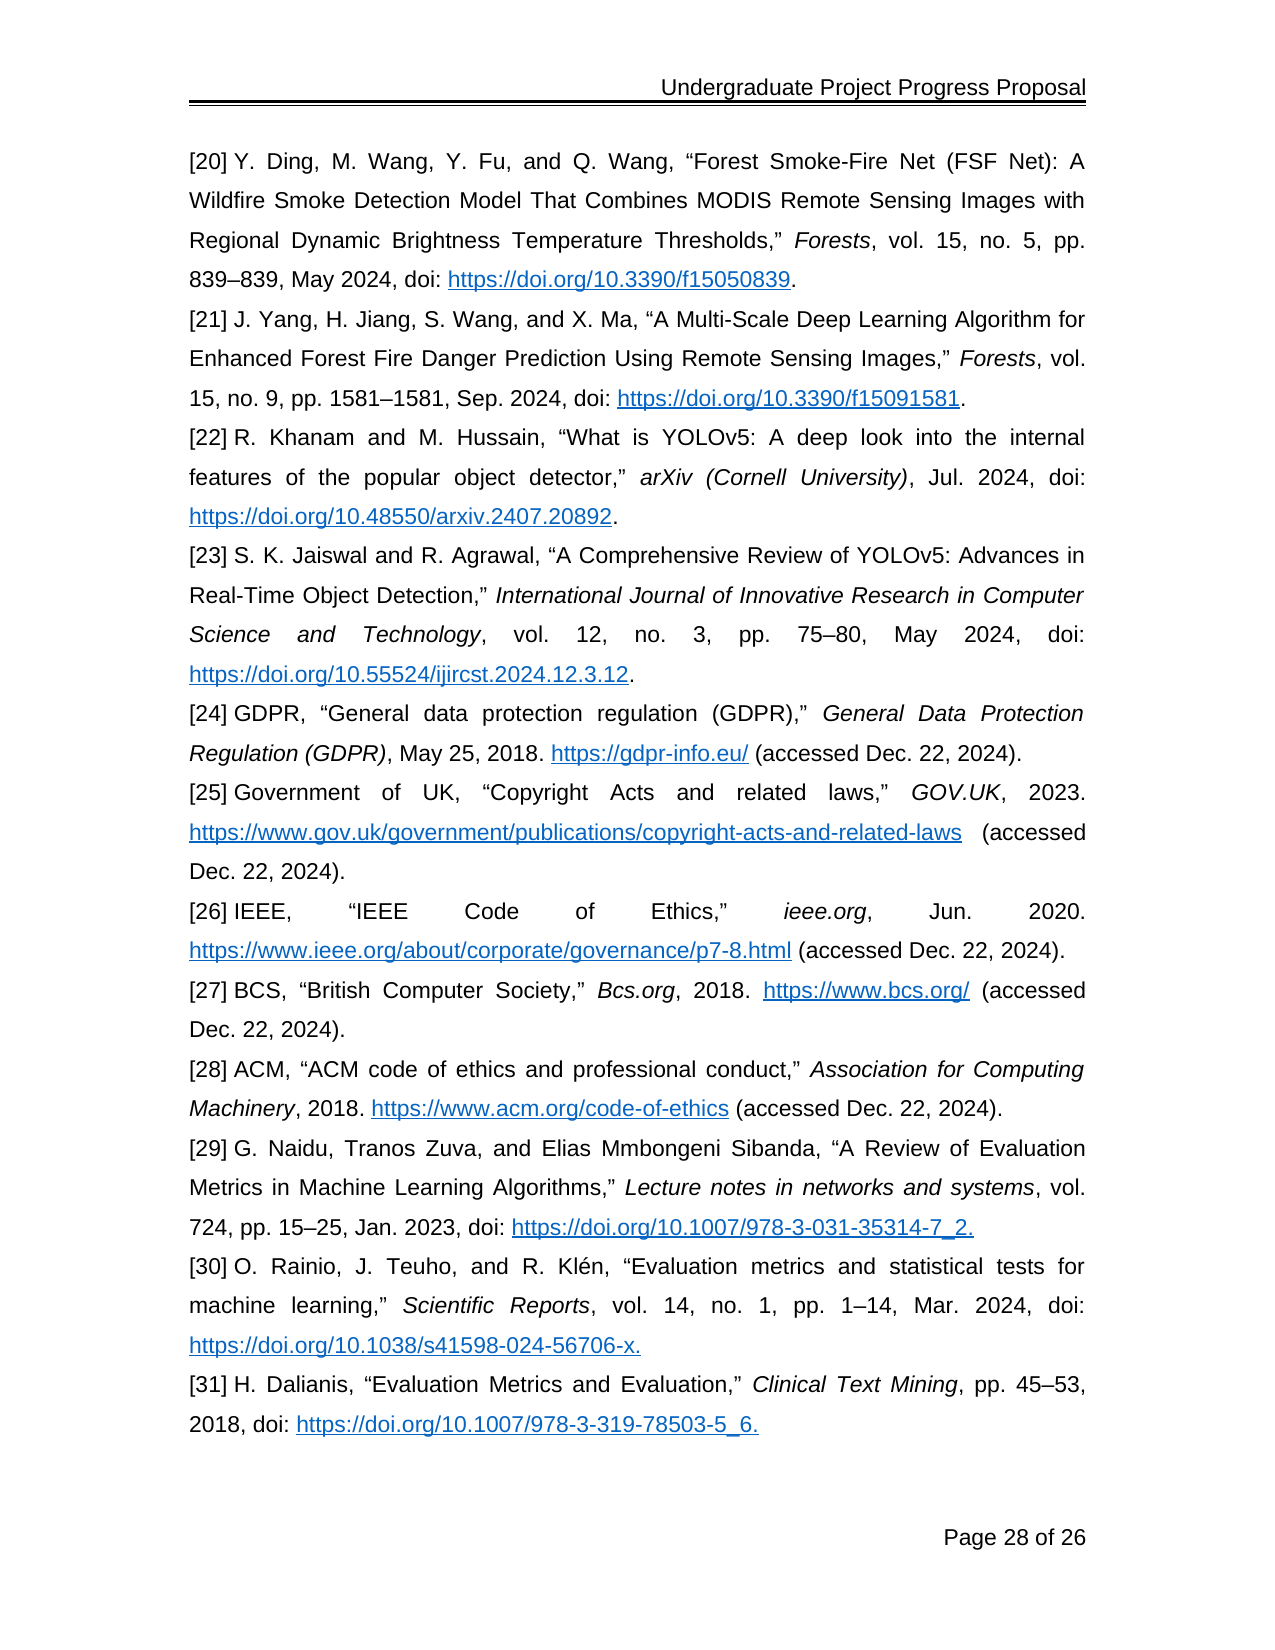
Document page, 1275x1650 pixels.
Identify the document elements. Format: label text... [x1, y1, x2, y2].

list R. Khanam and M. Hussain, “What is YOLOv5: A deep look into the internal features of the popular object detector,” arXiv (Cornell University), Jul. 2024, doi: https://doi.org/10.48550/arxiv.2407.20892. [189, 424, 1086, 529]
list H. Dalianis, “Evaluation Metrics and Evaluation,” Clinical Text Mining, pp. 45–53, 2018, doi: https://doi.org/10.1007/978-3-319-78503-5_6. [189, 1371, 1086, 1437]
list G. Naidu, Tranos Zuva, and Elias Mmbongeni Sibanda, “A Review of Evaluation Metrics in Machine Learning Algorithms,” Lecture notes in networks and systems, vol. 724, pp. 15–25, Jan. 2023, doi: https://doi.org/10.1007/978-3-031-35314-7_2. [189, 1134, 1086, 1240]
list Government of UK, “Copyright Acts and related laws,” GOV.UK, 2023. https://www.gov.uk/government/publications/copyright-acts-and-related-laws (accessed Dec. 22, 2024). [189, 779, 1086, 884]
list IEEE, “IEEE Code of Ethics,” ieee.org, Jun. 2020. https://www.ieee.org/about/corporate/governance/p7-8.html (accessed Dec. 22, 2024). [189, 898, 1086, 963]
list O. Rainio, J. Teuho, and R. Klén, “Evaluation metrics and statistical tests for machine learning,” Scientific Reports, vol. 14, no. 1, pp. 1–14, Mar. 2024, doi: https://doi.org/10.1038/s41598-024-56706-x. [189, 1253, 1086, 1358]
list ACM, “ACM code of ethics and professional conduct,” Association for Computing Machinery, 2018. https://www.acm.org/code-of-ethics (accessed Dec. 22, 2024). [189, 1056, 1086, 1121]
list BCS, “British Computer Society,” Bcs.org, 2018. https://www.bcs.org/ (accessed Dec. 22, 2024). [189, 977, 1086, 1042]
list GDPR, “General data protection regulation (GDPR),” General Data Protection Regulation (GDPR), May 25, 2018. https://gdpr-info.eu/ (accessed Dec. 22, 2024). [189, 700, 1086, 766]
list Y. Ding, M. Wang, Y. Fu, and Q. Wang, “Forest Smoke-Fire Net (FSF Net): A Wildfire Smoke Detection Model That Combines MODIS Remote Sensing Images with Regional Dynamic Brightness Temperature Thresholds,” Forests, vol. 15, no. 5, pp. 839–839, May 2024, doi: https://doi.org/10.3390/f15050839. [189, 148, 1086, 292]
list S. K. Jaiswal and R. Agrawal, “A Comprehensive Review of YOLOv5: Advances in Real-Time Object Detection,” International Journal of Innovative Research in Computer Science and Technology, vol. 12, no. 3, pp. 75–80, May 2024, doi: https://doi.org/10.55524/ijircst.2024.12.3.12. [189, 542, 1086, 687]
list J. Yang, H. Jiang, S. Wang, and X. Ma, “A Multi-Scale Deep Learning Algorithm for Enhanced Forest Fire Danger Prediction Using Remote Sensing Images,” Forests, vol. 15, no. 9, pp. 1581–1581, Sep. 2024, doi: https://doi.org/10.3390/f15091581. [189, 306, 1086, 411]
